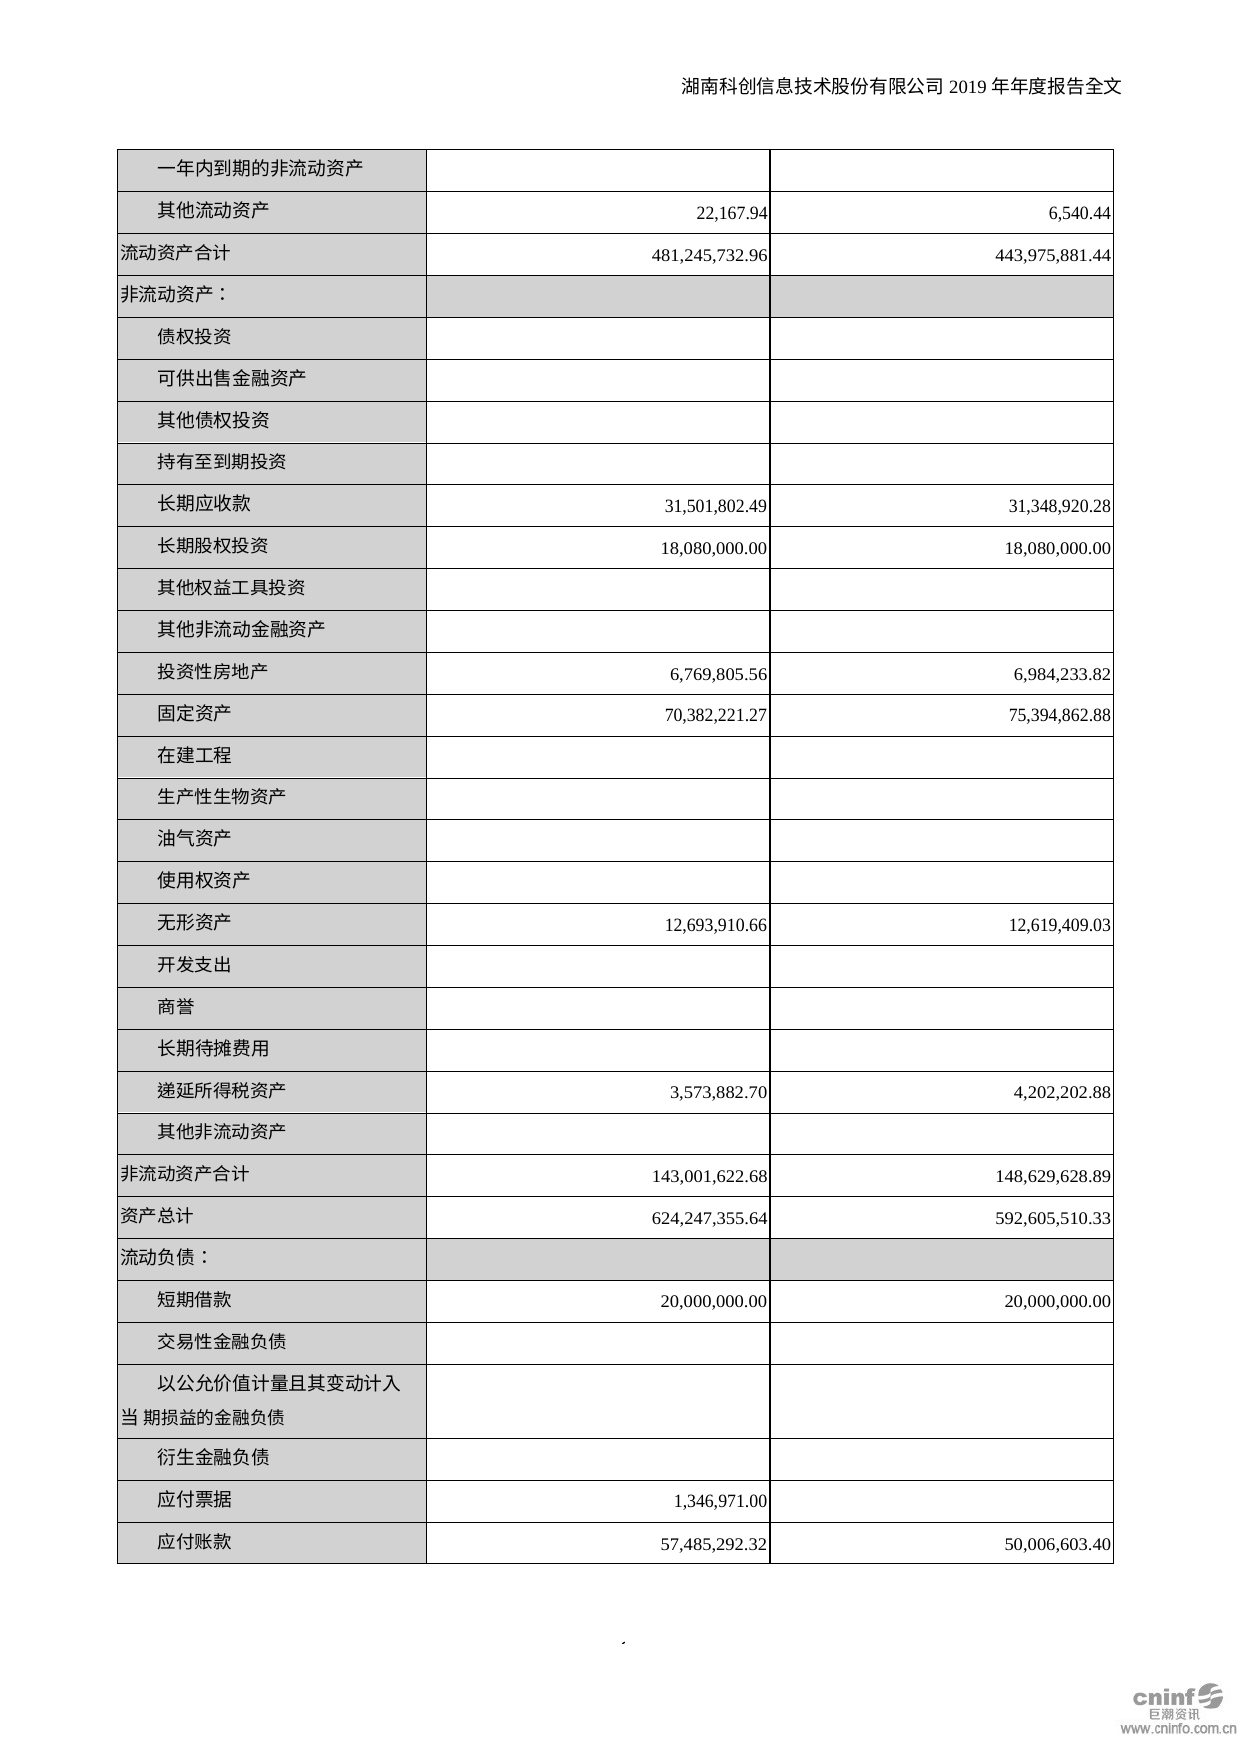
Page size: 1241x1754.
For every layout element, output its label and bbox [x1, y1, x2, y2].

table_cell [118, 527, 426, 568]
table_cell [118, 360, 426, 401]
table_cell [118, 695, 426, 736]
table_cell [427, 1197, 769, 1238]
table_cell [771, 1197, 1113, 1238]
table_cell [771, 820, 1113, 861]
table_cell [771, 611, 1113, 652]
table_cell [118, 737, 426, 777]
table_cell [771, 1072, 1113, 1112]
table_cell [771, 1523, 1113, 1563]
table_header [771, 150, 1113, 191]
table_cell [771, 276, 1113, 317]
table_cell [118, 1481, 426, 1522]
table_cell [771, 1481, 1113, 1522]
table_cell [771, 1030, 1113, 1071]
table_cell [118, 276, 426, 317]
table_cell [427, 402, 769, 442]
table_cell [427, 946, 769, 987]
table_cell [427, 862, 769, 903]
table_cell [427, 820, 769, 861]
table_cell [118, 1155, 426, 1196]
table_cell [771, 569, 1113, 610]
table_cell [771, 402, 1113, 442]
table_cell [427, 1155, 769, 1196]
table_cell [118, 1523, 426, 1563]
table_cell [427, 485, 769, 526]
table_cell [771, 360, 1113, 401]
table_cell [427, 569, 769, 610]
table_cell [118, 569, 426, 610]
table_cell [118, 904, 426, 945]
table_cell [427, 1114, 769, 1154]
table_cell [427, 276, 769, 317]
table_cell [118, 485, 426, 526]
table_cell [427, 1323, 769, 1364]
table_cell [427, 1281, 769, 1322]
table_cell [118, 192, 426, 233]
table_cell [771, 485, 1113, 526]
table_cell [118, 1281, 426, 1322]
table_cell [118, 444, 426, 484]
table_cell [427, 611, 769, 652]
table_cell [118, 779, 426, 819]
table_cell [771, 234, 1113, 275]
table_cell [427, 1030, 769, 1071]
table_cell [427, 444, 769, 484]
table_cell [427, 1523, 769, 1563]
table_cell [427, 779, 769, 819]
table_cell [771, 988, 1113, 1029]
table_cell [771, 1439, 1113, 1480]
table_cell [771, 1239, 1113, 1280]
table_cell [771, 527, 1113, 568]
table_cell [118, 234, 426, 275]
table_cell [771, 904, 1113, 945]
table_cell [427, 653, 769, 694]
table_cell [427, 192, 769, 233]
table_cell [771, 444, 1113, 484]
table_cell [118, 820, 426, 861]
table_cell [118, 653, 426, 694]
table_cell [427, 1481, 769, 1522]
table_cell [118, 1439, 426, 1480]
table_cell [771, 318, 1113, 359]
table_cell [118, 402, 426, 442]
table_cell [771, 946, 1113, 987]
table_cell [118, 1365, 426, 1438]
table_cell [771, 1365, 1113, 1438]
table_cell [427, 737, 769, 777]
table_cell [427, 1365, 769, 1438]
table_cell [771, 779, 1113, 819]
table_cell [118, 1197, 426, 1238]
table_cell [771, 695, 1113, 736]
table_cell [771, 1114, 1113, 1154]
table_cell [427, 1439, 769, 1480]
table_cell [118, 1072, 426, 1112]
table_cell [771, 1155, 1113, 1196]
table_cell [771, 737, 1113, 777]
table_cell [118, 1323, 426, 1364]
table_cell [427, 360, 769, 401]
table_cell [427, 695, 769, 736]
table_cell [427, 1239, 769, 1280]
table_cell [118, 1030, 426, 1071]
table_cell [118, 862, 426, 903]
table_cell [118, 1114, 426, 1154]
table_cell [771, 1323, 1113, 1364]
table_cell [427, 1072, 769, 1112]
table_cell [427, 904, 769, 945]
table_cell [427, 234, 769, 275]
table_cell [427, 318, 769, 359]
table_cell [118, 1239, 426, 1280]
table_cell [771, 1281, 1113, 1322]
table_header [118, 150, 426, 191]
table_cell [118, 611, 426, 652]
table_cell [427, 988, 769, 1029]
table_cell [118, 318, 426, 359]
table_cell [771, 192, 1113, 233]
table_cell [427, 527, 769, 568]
picture [1115, 1680, 1240, 1737]
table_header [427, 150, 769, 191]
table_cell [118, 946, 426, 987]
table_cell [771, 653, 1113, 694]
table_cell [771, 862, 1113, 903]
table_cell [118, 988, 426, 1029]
